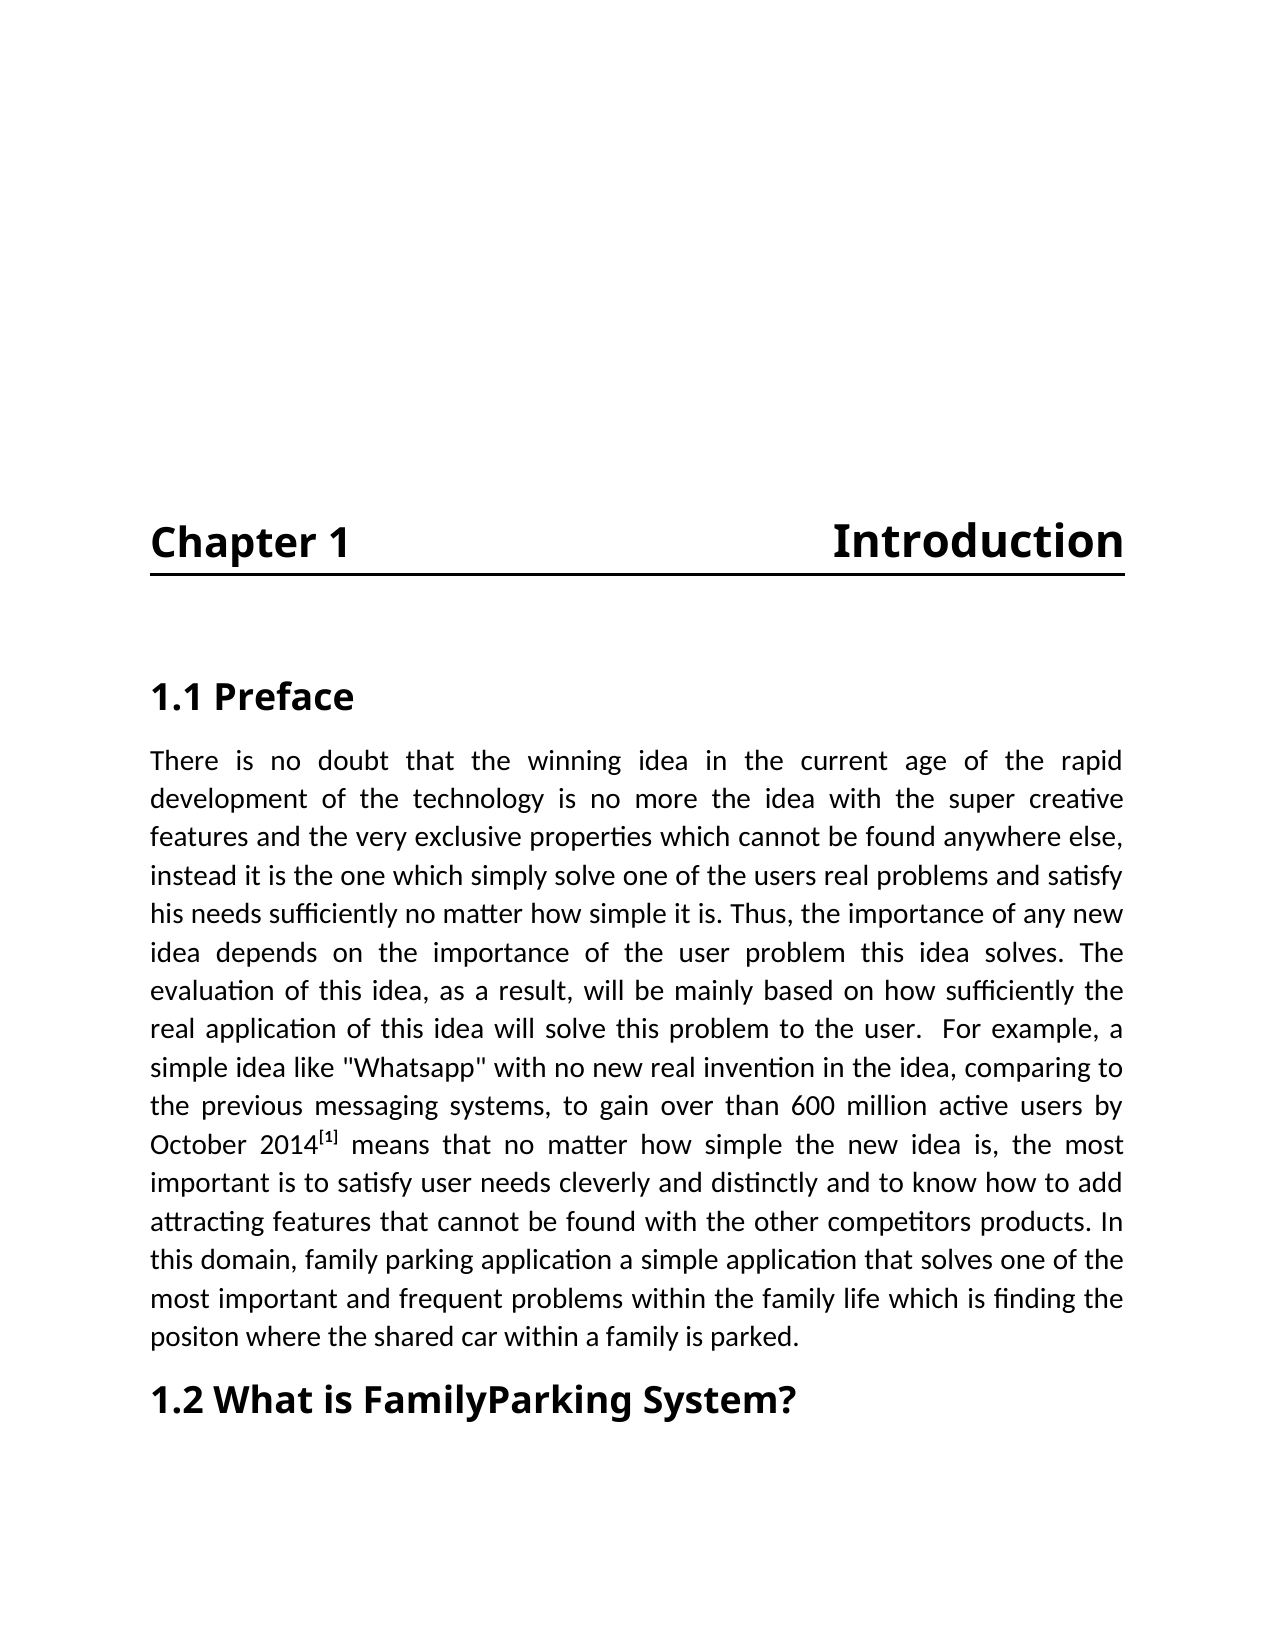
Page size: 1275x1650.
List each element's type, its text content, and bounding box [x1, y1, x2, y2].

text 1.1 Preface [150, 670, 1125, 721]
text 1.2 What is FamilyParking System? [150, 1373, 1125, 1424]
text Chapter 1 Introduction [150, 509, 1125, 573]
text There is no doubt that the winning idea in the current age of the rapid development of the technology is no more the idea with the super creative features and the very exclusive properties which cannot be found anywhere else, instead it is the one which simply solve one of the users real problems and satisfy his needs sufficiently no matter how simple it is. Thus, the importance of any new idea depends on the importance of the user problem this idea solves. The evaluation of this idea, as a result, will be mainly based on how sufficiently the real application of this idea will solve this problem to the user. For example, a simple idea like "Whatsapp" with no new real invention in the idea, comparing to the previous messaging systems, to gain over than 600 million active users by October 2014[1] means that no matter how simple the new idea is, the most important is to satisfy user needs cleverly and distinctly and to know how to add attracting features that cannot be found with the other competitors products. In this domain, family parking application a simple application that solves one of the most important and frequent problems within the family life which is finding the positon where the shared car within a family is parked. [150, 742, 1125, 1354]
